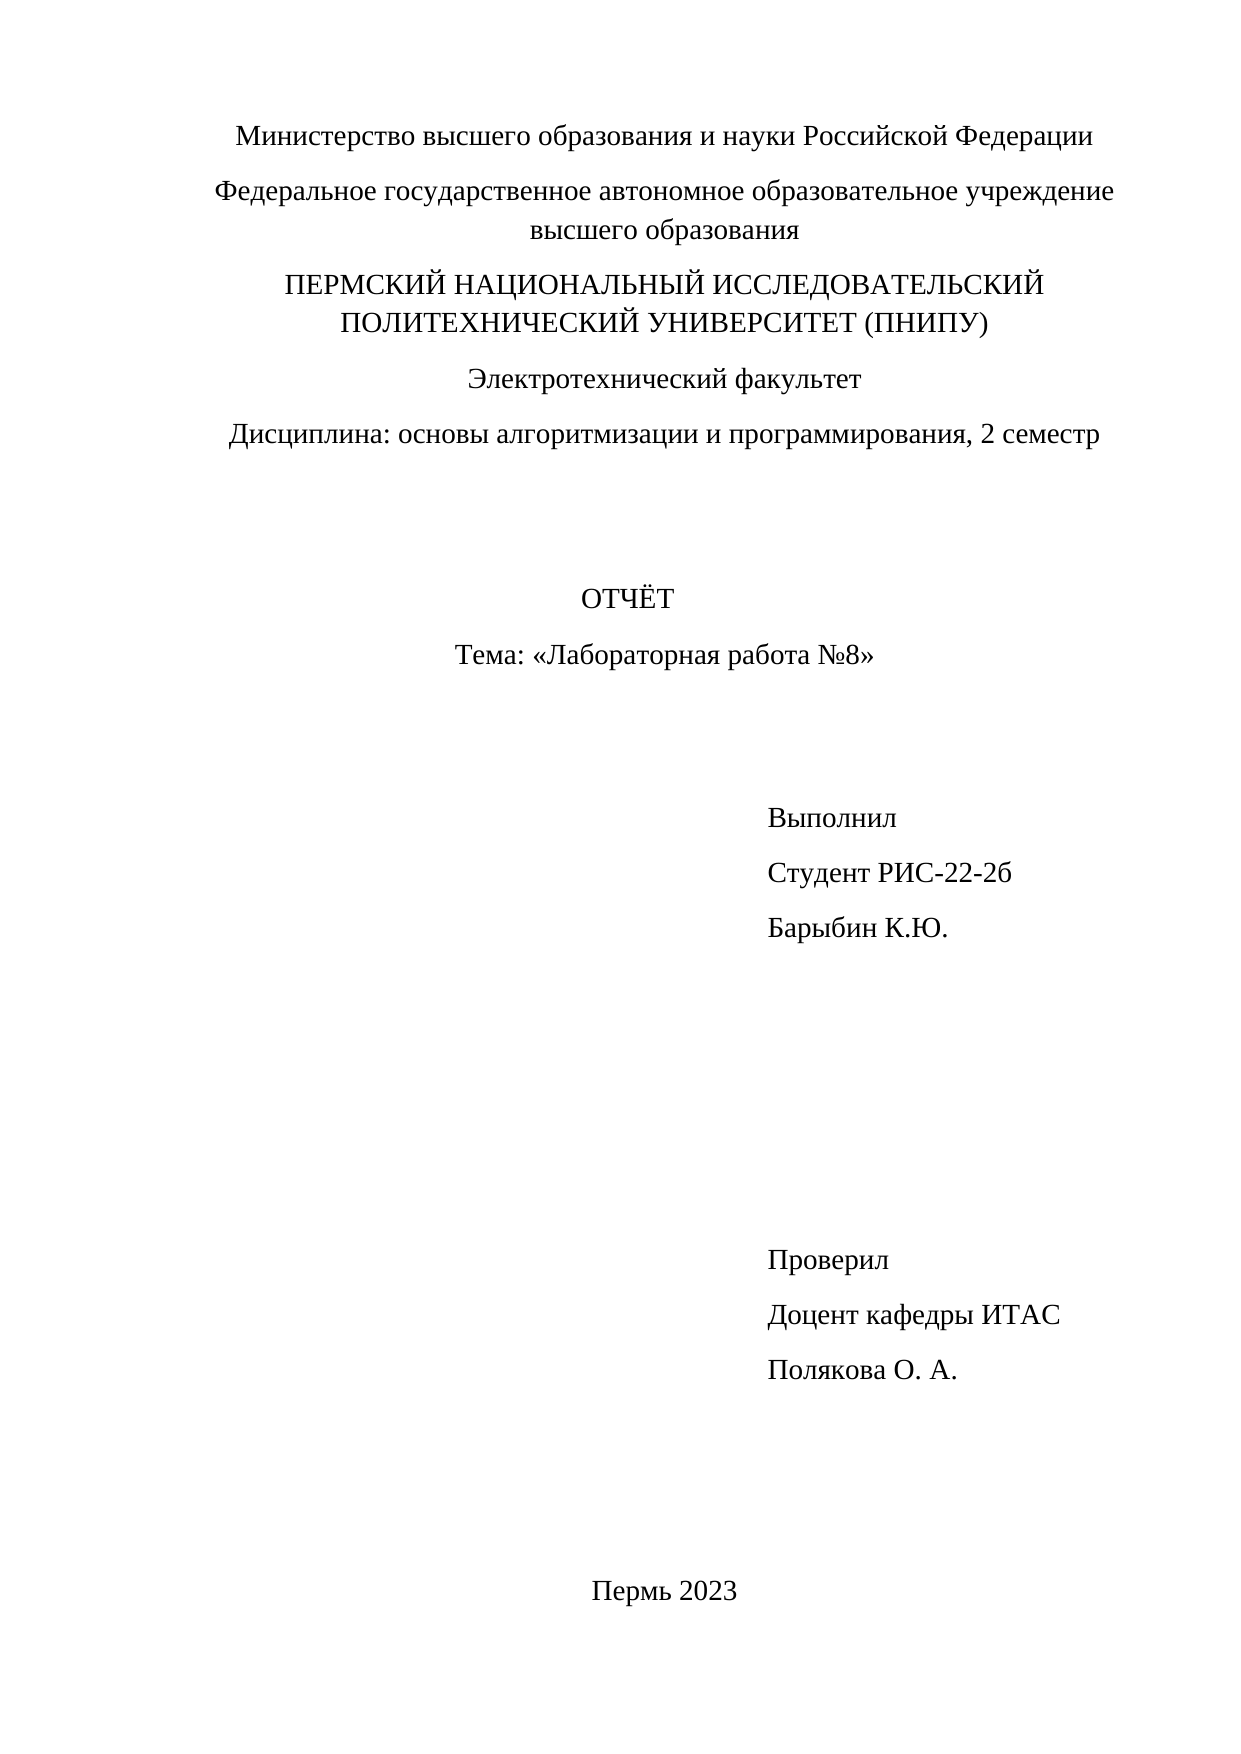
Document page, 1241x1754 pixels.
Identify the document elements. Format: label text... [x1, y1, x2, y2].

text Полякова О. А. [767, 1352, 1078, 1386]
text Министерство высшего образования и науки Российской Федерации [177, 118, 1152, 152]
text ОТЧЁТ [177, 582, 1078, 615]
text ПЕРМСКИЙ НАЦИОНАЛЬНЫЙ ИССЛЕДОВАТЕЛЬСКИЙ ПОЛИТЕХНИЧЕСКИЙ УНИВЕРСИТЕТ (ПНИПУ) [177, 267, 1152, 339]
text Федеральное государственное автономное образовательное учреждение высшего образования [177, 173, 1152, 245]
text Барыбин К.Ю. [767, 911, 1078, 944]
text Выполнил [767, 800, 1078, 834]
text Проверил [767, 1242, 1078, 1275]
text Тема: «Лабораторная работа №8» [177, 637, 1152, 670]
text Дисциплина: основы алгоритмизации и программирования, 2 семестр [177, 416, 1152, 449]
text Электротехнический факультет [177, 361, 1152, 394]
text Студент РИС-22-2б [693, 855, 1078, 889]
text Доцент кафедры ИТАС [767, 1297, 1078, 1331]
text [251, 1573, 1078, 1607]
